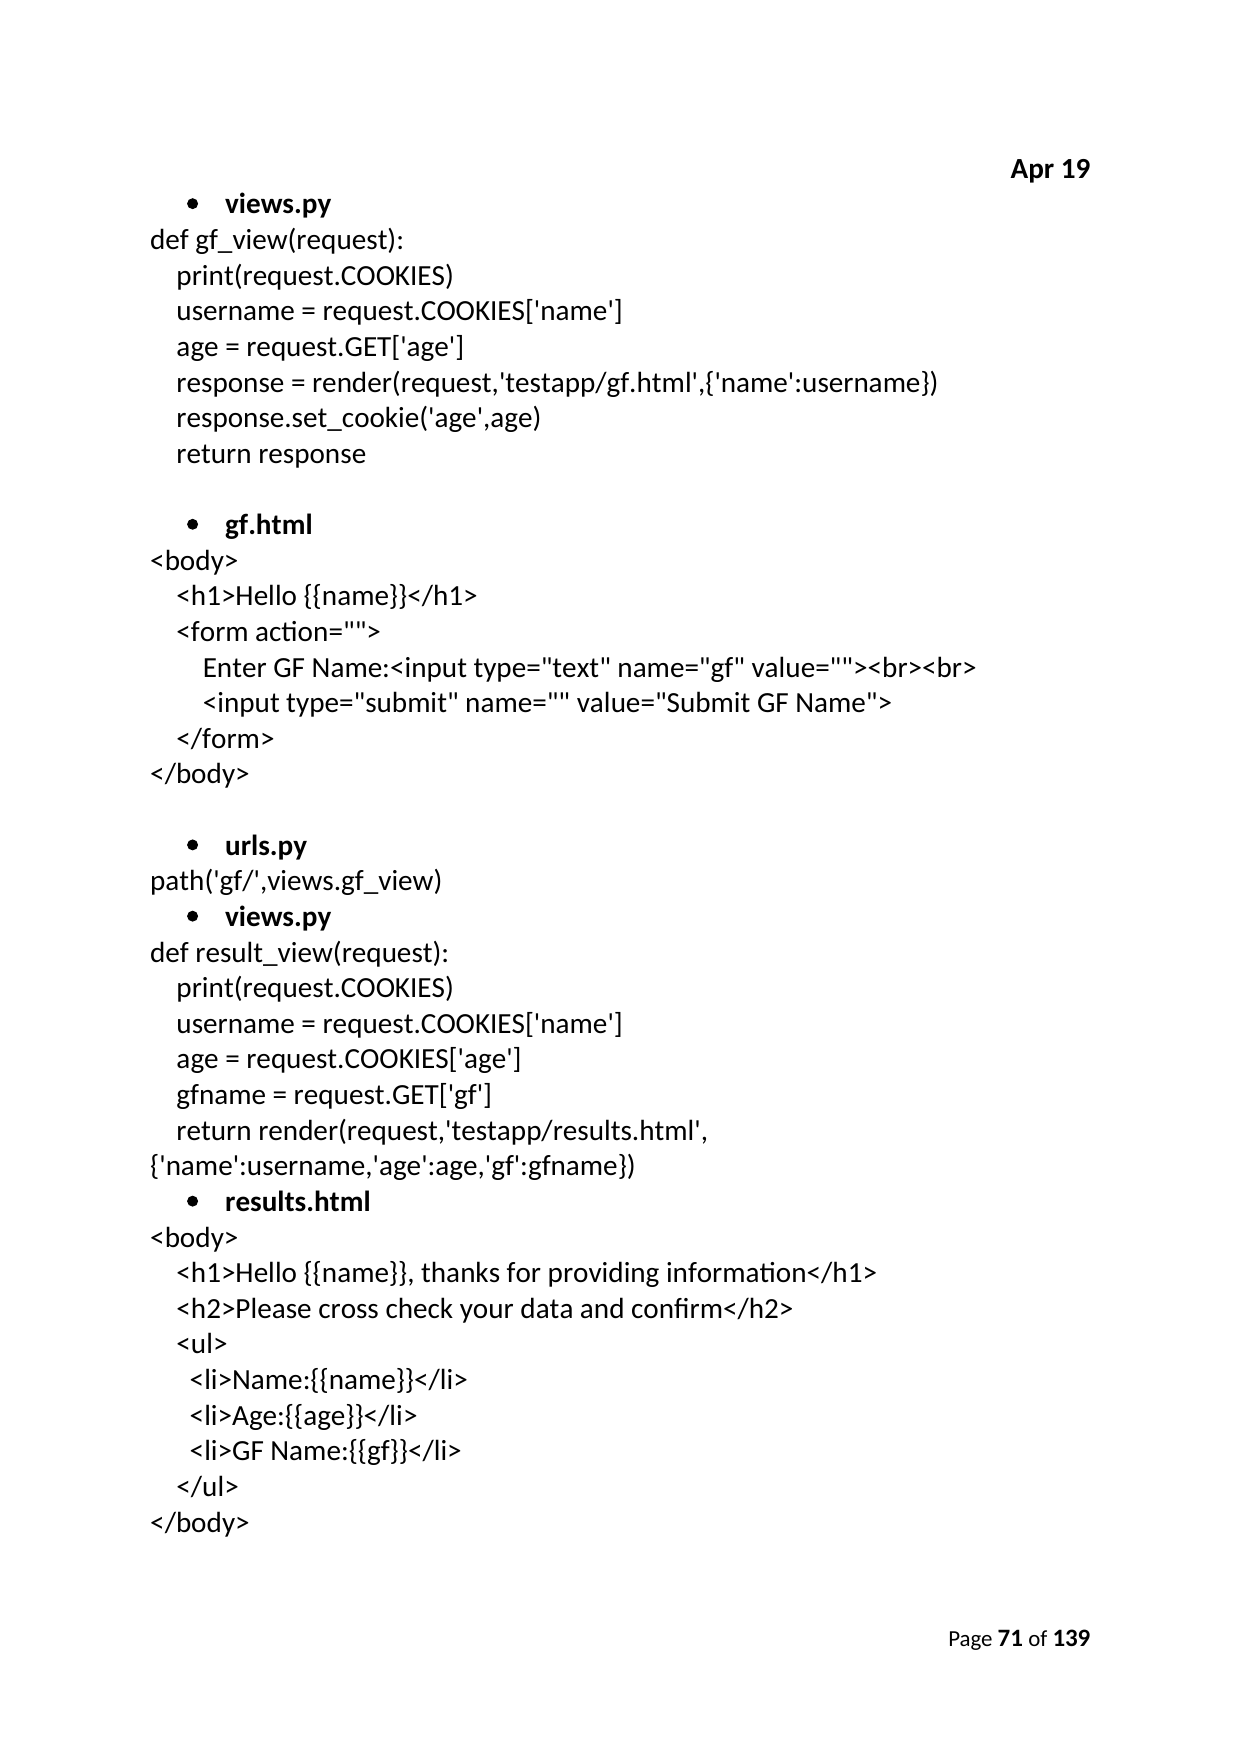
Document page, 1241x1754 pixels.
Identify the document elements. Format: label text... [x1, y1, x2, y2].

text <input type="submit" name="" value="Submit GF Name"> [150, 684, 1090, 720]
text path('gf/',views.gf_view) [150, 862, 1090, 898]
list views.py [187, 898, 1090, 934]
text <li>Name:{{name}}</li> [150, 1361, 1090, 1397]
text def gf_view(request): [150, 221, 1090, 257]
text <ul> [150, 1326, 1090, 1361]
list views.py [187, 186, 1090, 221]
text return response [150, 435, 1090, 471]
list gf.html [187, 506, 1090, 542]
text print(request.COOKIES) [150, 257, 1090, 292]
text username = request.COOKIES['name'] [150, 1005, 1090, 1041]
text response.set_cookie('age',age) [150, 399, 1090, 435]
text return render(request,'testapp/results.html',{'name':username,'age':age,'gf':gfname}) [150, 1112, 1090, 1183]
text username = request.COOKIES['name'] [150, 292, 1090, 328]
text <h2>Please cross check your data and confirm</h2> [150, 1290, 1090, 1326]
text </body> [150, 756, 1090, 791]
text <body> [150, 1219, 1090, 1254]
text print(request.COOKIES) [150, 969, 1090, 1005]
text <body> [150, 542, 1090, 577]
text def result_view(request): [150, 934, 1090, 969]
text <h1>Hello {{name}}</h1> [150, 577, 1090, 613]
text age = request.COOKIES['age'] [150, 1041, 1090, 1076]
text <li>GF Name:{{gf}}</li> [150, 1432, 1090, 1468]
text gfname = request.GET['gf'] [150, 1076, 1090, 1112]
text Apr 19 [150, 150, 1090, 186]
text <h1>Hello {{name}}, thanks for providing information</h1> [150, 1254, 1090, 1290]
text <li>Age:{{age}}</li> [150, 1397, 1090, 1432]
text response = render(request,'testapp/gf.html',{'name':username}) [150, 364, 1090, 399]
list results.html [187, 1183, 1090, 1219]
text </ul> [150, 1468, 1090, 1504]
text </form> [150, 720, 1090, 756]
text age = request.GET['age'] [150, 328, 1090, 364]
list urls.py [187, 827, 1090, 862]
text Enter GF Name:<input type="text" name="gf" value=""><br><br> [150, 649, 1090, 684]
text </body> [150, 1504, 1090, 1539]
text <form action=""> [150, 613, 1090, 649]
